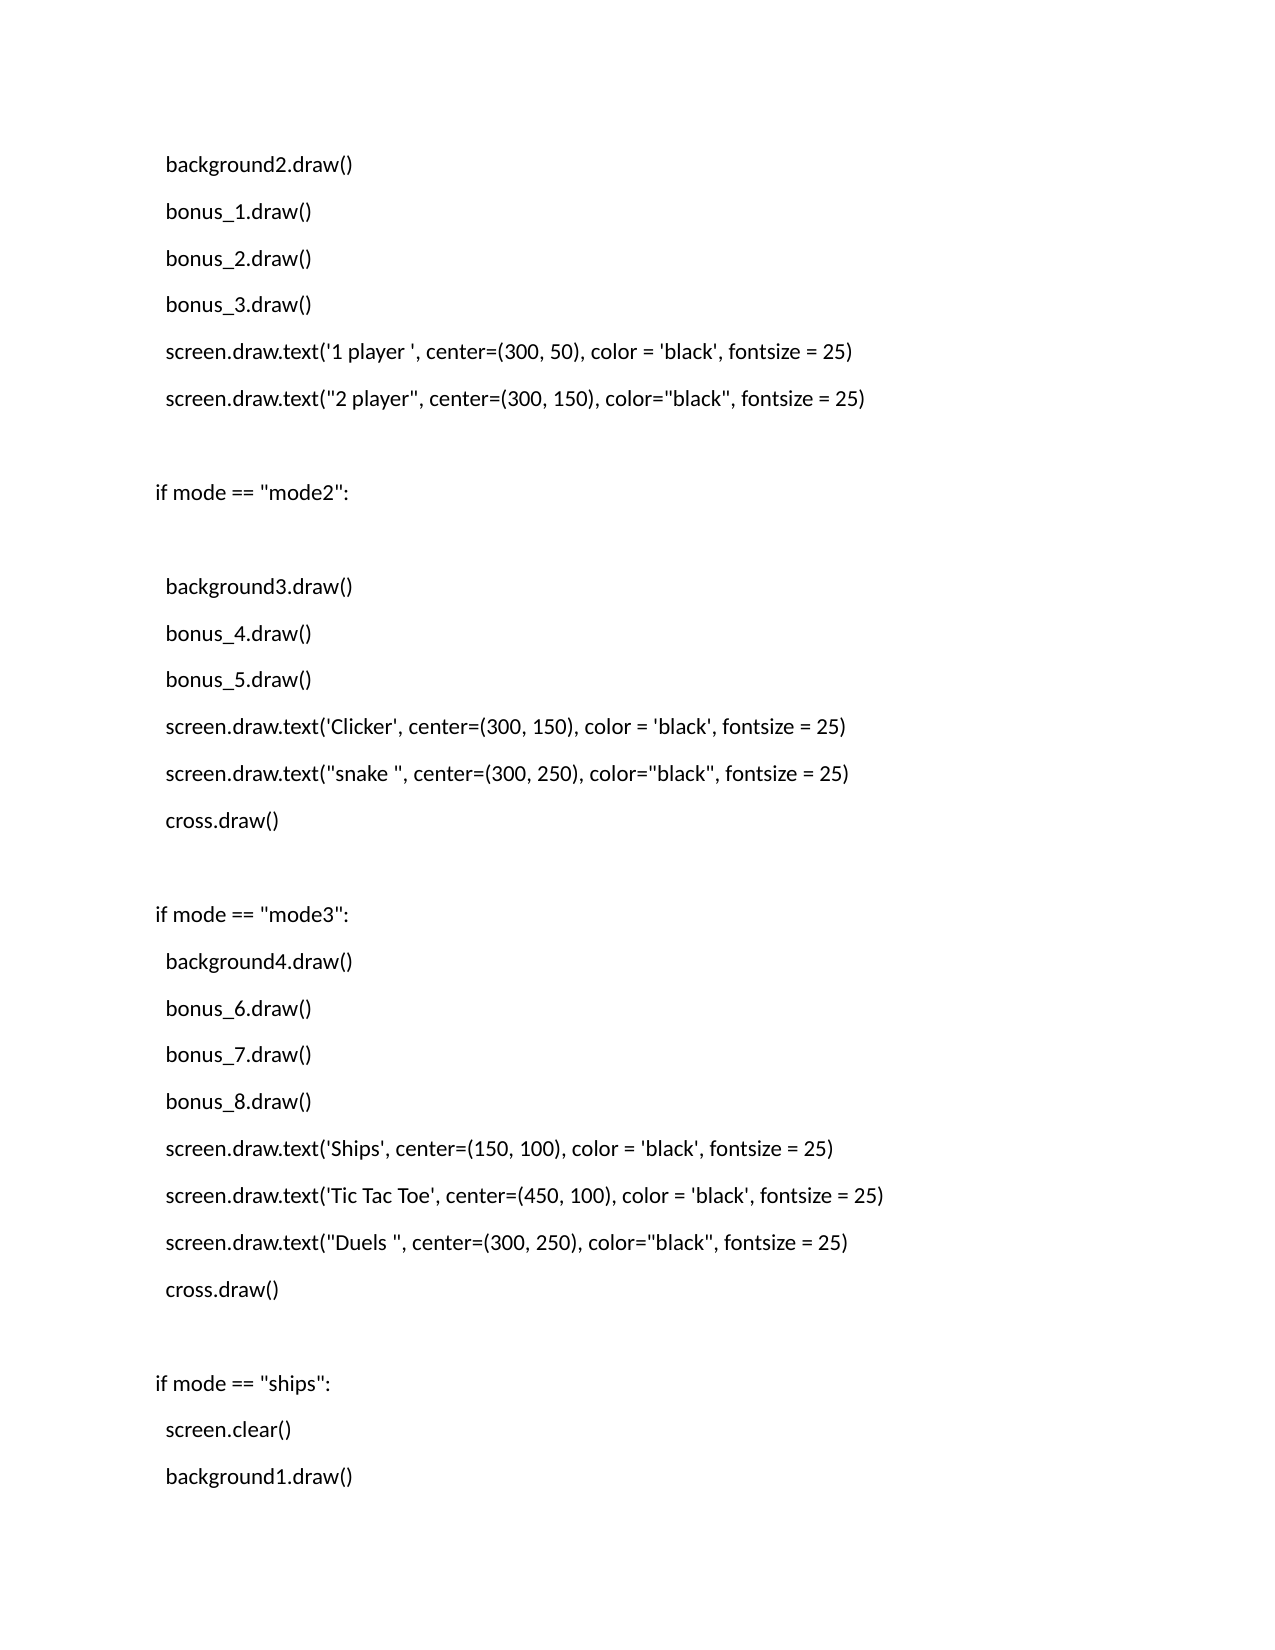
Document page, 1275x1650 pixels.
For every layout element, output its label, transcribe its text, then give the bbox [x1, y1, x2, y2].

text screen.draw.text('Clicker', center=(300, 150), color = 'black', fontsize = 25) [150, 712, 1125, 741]
text background1.draw() [150, 1462, 1125, 1491]
text bonus_4.draw() [150, 619, 1125, 647]
text screen.draw.text('Tic Tac Toe', center=(450, 100), color = 'black', fontsize = 25) [150, 1181, 1125, 1209]
text screen.draw.text("snake ", center=(300, 250), color="black", fontsize = 25) [150, 759, 1125, 787]
text screen.clear() [150, 1416, 1125, 1444]
text screen.draw.text('Ships', center=(150, 100), color = 'black', fontsize = 25) [150, 1134, 1125, 1162]
text bonus_1.draw() [150, 197, 1125, 225]
text screen.draw.text('1 player ', center=(300, 50), color = 'black', fontsize = 25) [150, 337, 1125, 366]
text if mode == "mode2": [150, 478, 1125, 506]
text cross.draw() [150, 806, 1125, 834]
text bonus_2.draw() [150, 244, 1125, 272]
text background4.draw() [150, 947, 1125, 975]
text bonus_5.draw() [150, 666, 1125, 694]
text bonus_7.draw() [150, 1041, 1125, 1069]
text screen.draw.text("2 player", center=(300, 150), color="black", fontsize = 25) [150, 384, 1125, 412]
text bonus_6.draw() [150, 994, 1125, 1022]
text bonus_3.draw() [150, 291, 1125, 319]
text if mode == "mode3": [150, 900, 1125, 928]
text if mode == "ships": [150, 1369, 1125, 1397]
text bonus_8.draw() [150, 1087, 1125, 1116]
text cross.draw() [150, 1275, 1125, 1303]
text background3.draw() [150, 572, 1125, 600]
text background2.draw() [150, 150, 1125, 178]
text screen.draw.text("Duels ", center=(300, 250), color="black", fontsize = 25) [150, 1228, 1125, 1256]
